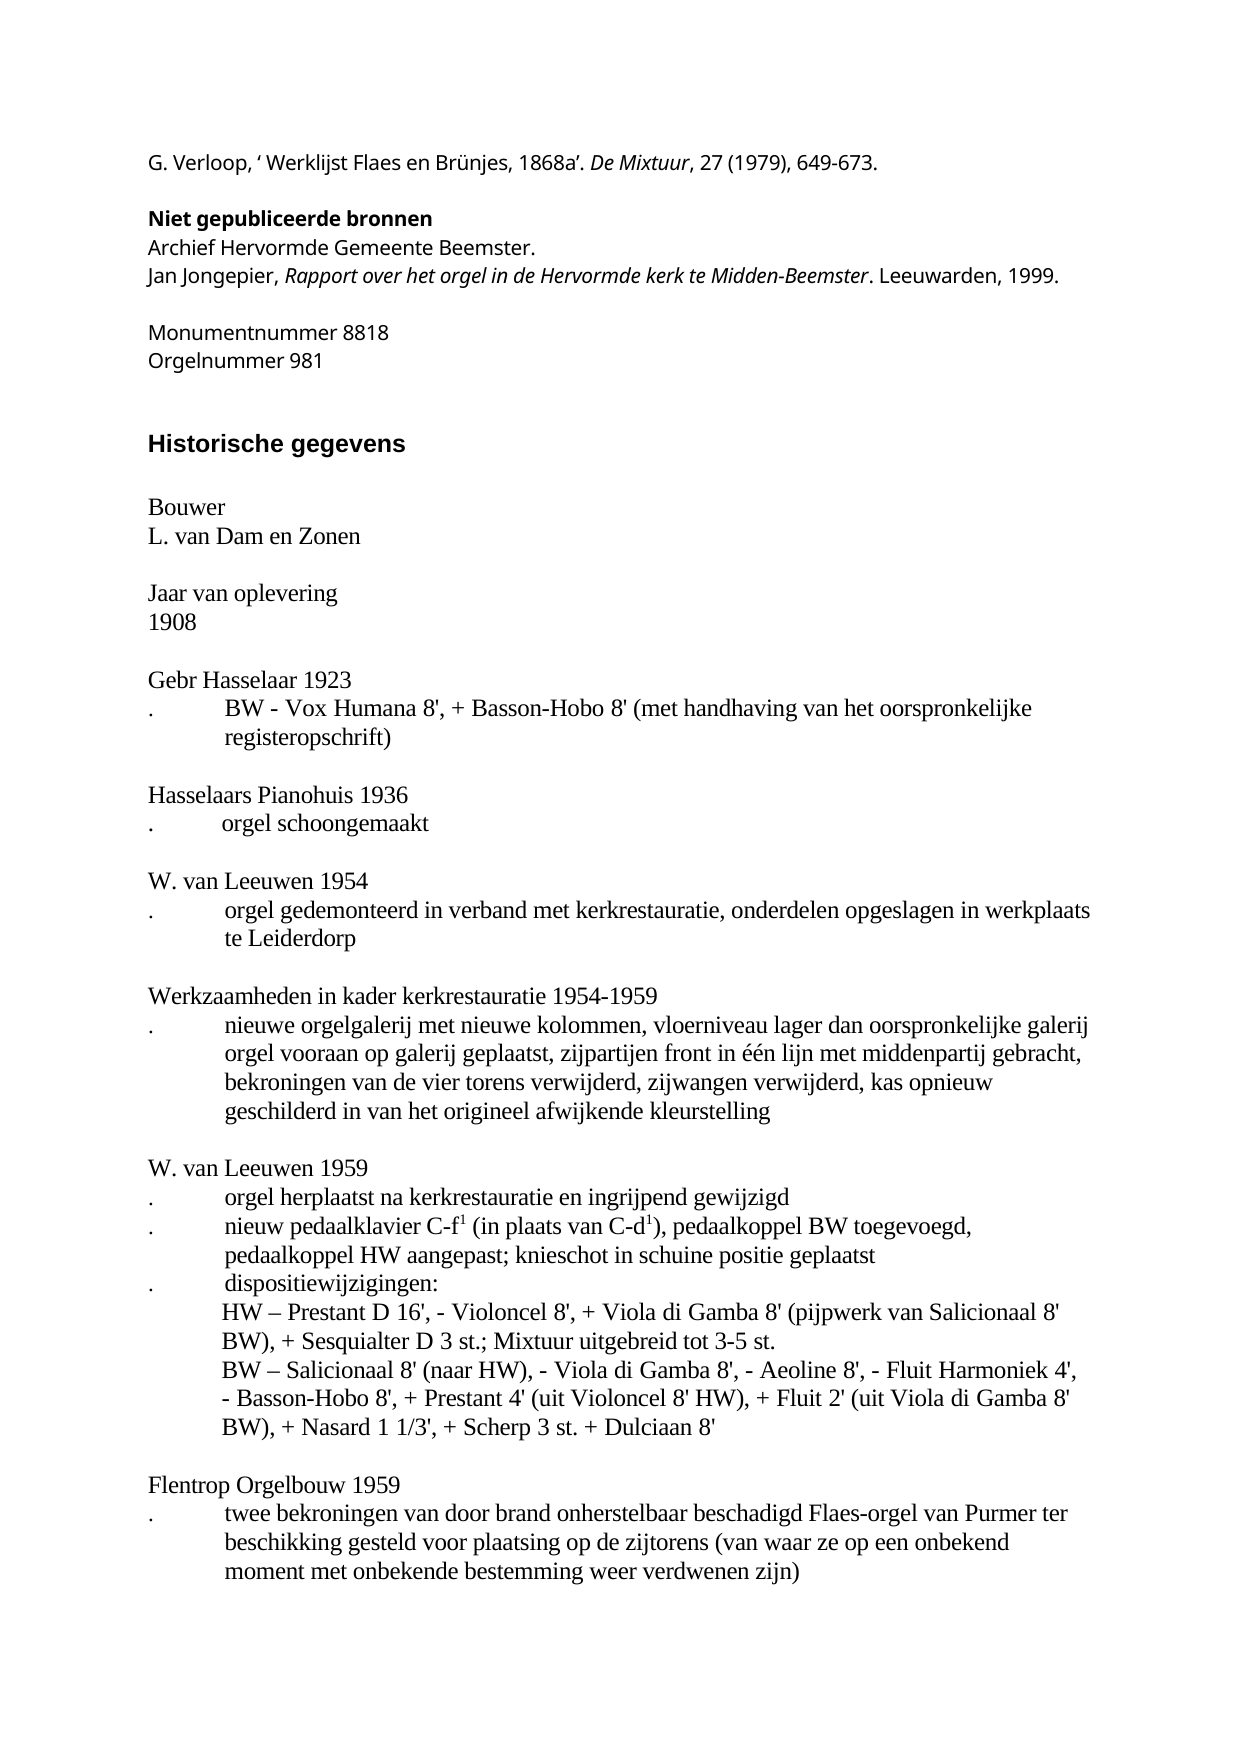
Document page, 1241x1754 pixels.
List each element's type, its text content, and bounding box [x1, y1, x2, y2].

text Flentrop Orgelbouw 1959 [148, 1470, 1093, 1498]
text 1908 [148, 607, 1093, 636]
subtitle Historische gegevens [148, 428, 1093, 457]
text Werkzaamheden in kader kerkrestauratie 1954-1959 [148, 981, 1093, 1010]
text L. van Dam en Zonen [148, 521, 1093, 550]
text Niet gepubliceerde bronnen [148, 204, 1093, 233]
text Monumentnummer 8818 [148, 318, 1093, 347]
text Orgelnummer 981 [148, 347, 1093, 375]
list twee bekroningen van door brand onherstelbaar beschadigd Flaes-orgel van Purmer ter beschikking gesteld voor plaatsing op de zijtorens (van waar ze op een onbekend moment met onbekende bestemming weer verdwenen zijn) [148, 1498, 1093, 1585]
list nieuw pedaalklavier C-f1 (in plaats van C-d1), pedaalkoppel BW toegevoegd, pedaalkoppel HW aangepast; knieschot in schuine positie geplaatst [148, 1211, 1093, 1268]
text Bouwer [148, 492, 1093, 521]
text Hasselaars Pianohuis 1936 [148, 780, 1093, 808]
text HW – Prestant D 16', - Violoncel 8', + Viola di Gamba 8' (pijpwerk van Salicionaal 8' BW), + Sesquialter D 3 st.; Mixtuur uitgebreid tot 3-5 st. [221, 1297, 1093, 1355]
text . orgel schoongemaakt [148, 808, 1093, 837]
text Gebr Hasselaar 1923 [148, 665, 1093, 693]
text W. van Leeuwen 1959 [148, 1153, 1093, 1182]
list nieuwe orgelgalerij met nieuwe kolommen, vloerniveau lager dan oorspronkelijke galerij orgel vooraan op galerij geplaatst, zijpartijen front in één lijn met middenpartij gebracht, bekroningen van de vier torens verwijderd, zijwangen verwijderd, kas opnieuw geschilderd in van het origineel afwijkende kleurstelling [148, 1010, 1093, 1125]
text G. Verloop, ‘ Werklijst Flaes en Brünjes, 1868a’. De Mixtuur, 27 (1979), 649-673. [148, 148, 1093, 176]
list orgel gedemonteerd in verband met kerkrestauratie, onderdelen opgeslagen in werkplaats te Leiderdorp [148, 895, 1093, 952]
text W. van Leeuwen 1954 [148, 866, 1093, 895]
text BW – Salicionaal 8' (naar HW), - Viola di Gamba 8', - Aeoline 8', - Fluit Harmoniek 4', - Basson-Hobo 8', + Prestant 4' (uit Violoncel 8' HW), + Fluit 2' (uit Viola di Gamba 8' BW), + Nasard 1 1/3', + Scherp 3 st. + Dulciaan 8' [221, 1355, 1093, 1441]
text Archief Hervormde Gemeente Beemster. [148, 233, 1093, 261]
list dispositiewijzigingen: [148, 1268, 1093, 1297]
list BW - Vox Humana 8', + Basson-Hobo 8' (met handhaving van het oorspronkelijke registeropschrift) [148, 693, 1093, 751]
list orgel herplaatst na kerkrestauratie en ingrijpend gewijzigd [148, 1182, 1093, 1211]
text Jan Jongepier, Rapport over het orgel in de Hervormde kerk te Midden-Beemster. Leeuwarden, 1999. [148, 261, 1093, 290]
text Jaar van oplevering [148, 578, 1093, 607]
